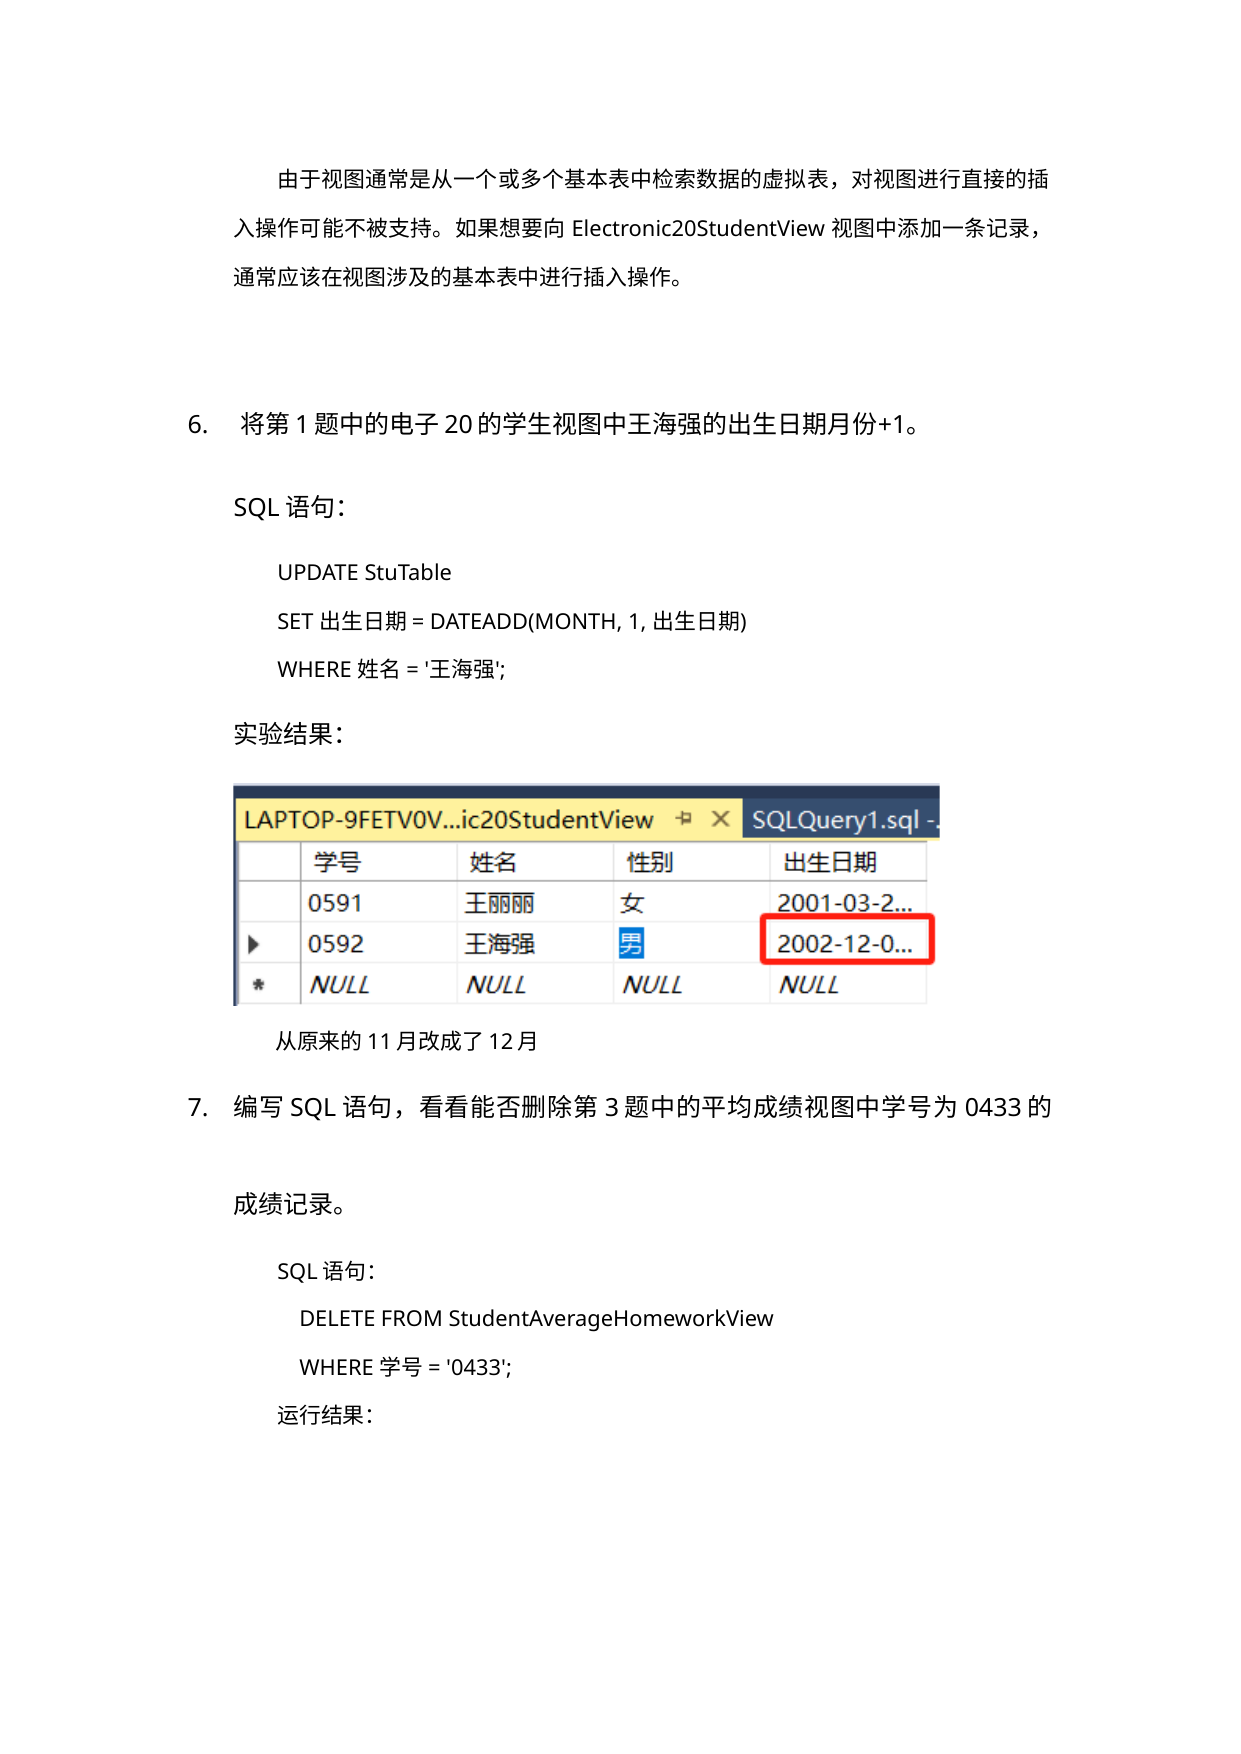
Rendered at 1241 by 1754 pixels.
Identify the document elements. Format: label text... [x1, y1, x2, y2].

list 将第1题中的电子20的学生视图中王海强的出生日期月份+1。 [187, 390, 1053, 455]
list UPDATE StuTable [233, 556, 1053, 588]
list 从原来的11月改成了12月 [233, 1023, 1053, 1056]
list SQL语句： [233, 473, 1053, 538]
list 编写SQL语句，看看能否删除第3题中的平均成绩视图中学号为0433的成绩记录。 [187, 1073, 1053, 1235]
list 实验结果： [233, 700, 1053, 765]
list 由于视图通常是从一个或多个基本表中检索数据的虚拟表，对视图进行直接的插入操作可能不被支持。如果想要向 Electronic20StudentView 视图中添加一条记录，通常应该在视图涉及的基本表中进行插入操作。 [233, 162, 1053, 292]
list WHERE 姓名 = '王海强'; [233, 652, 1053, 684]
list SET 出生日期 = DATEADD(MONTH, 1, 出生日期) [233, 603, 1053, 636]
list 运行结果： [233, 1397, 1053, 1430]
picture [233, 783, 940, 1006]
list WHERE 学号 = '0433'; [255, 1349, 1053, 1382]
list SQL语句： [233, 1253, 1053, 1286]
list DELETE FROM StudentAverageHomeworkView [255, 1302, 1053, 1334]
